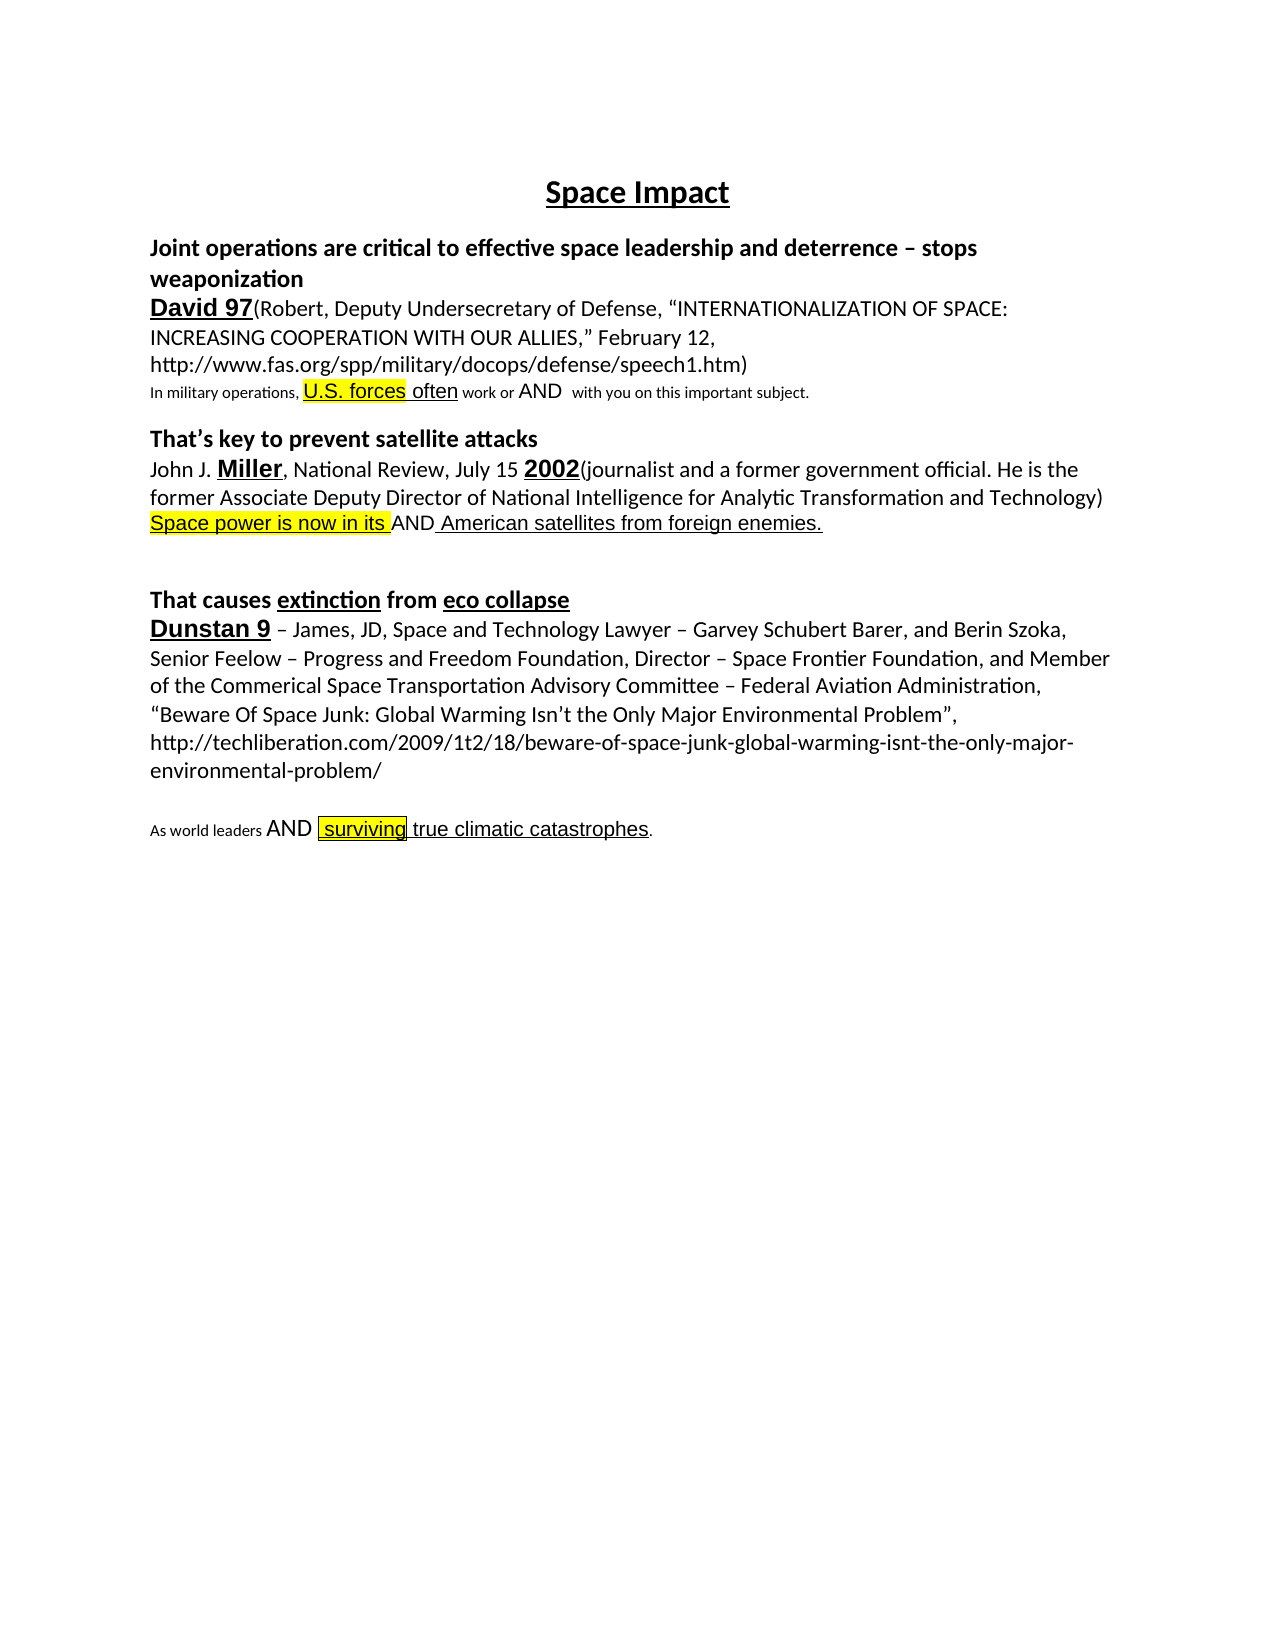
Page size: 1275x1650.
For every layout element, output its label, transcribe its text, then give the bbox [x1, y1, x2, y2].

text Dunstan 9 – James, JD, Space and Technology Lawyer – Garvey Schubert Barer, and Berin Szoka, Senior Feelow – Progress and Freedom Foundation, Director – Space Frontier Foundation, and Member of the Commerical Space Transportation Advisory Committee – Federal Aviation Administration, “Beware Of Space Junk: Global Warming Isn’t the Only Major Environmental Problem”, http://techliberation.com/2009/1t2/18/beware-of-space-junk-global-warming-isnt-the-only-major-environmental-problem/ [150, 614, 1125, 784]
text In military operations, U.S. forces often work or AND with you on this important subject. [406, 379, 1125, 403]
subtitle Space Impact [150, 171, 1125, 212]
subtitle That’s key to prevent satellite attacks [150, 423, 1125, 454]
text David 97(Robert, Deputy Undersecretary of Defense, “INTERNATIONALIZATION OF SPACE: INCREASING COOPERATION WITH OUR ALLIES,” February 12, http://www.fas.org/spp/military/docops/defense/speech1.htm) [150, 293, 1125, 379]
text As world leaders AND surviving true climatic catastrophes. [150, 812, 1125, 842]
text Space power is now in its AND American satellites from foreign enemies. [391, 511, 1125, 535]
text John J. Miller, National Review, July 15 2002(journalist and a former government official. He is the former Associate Deputy Director of National Intelligence for Analytic Transformation and Technology) [150, 454, 1125, 511]
subtitle Joint operations are critical to effective space leadership and deterrence – stops weaponization [150, 232, 1125, 293]
subtitle That causes extinction from eco collapse [150, 584, 1125, 614]
